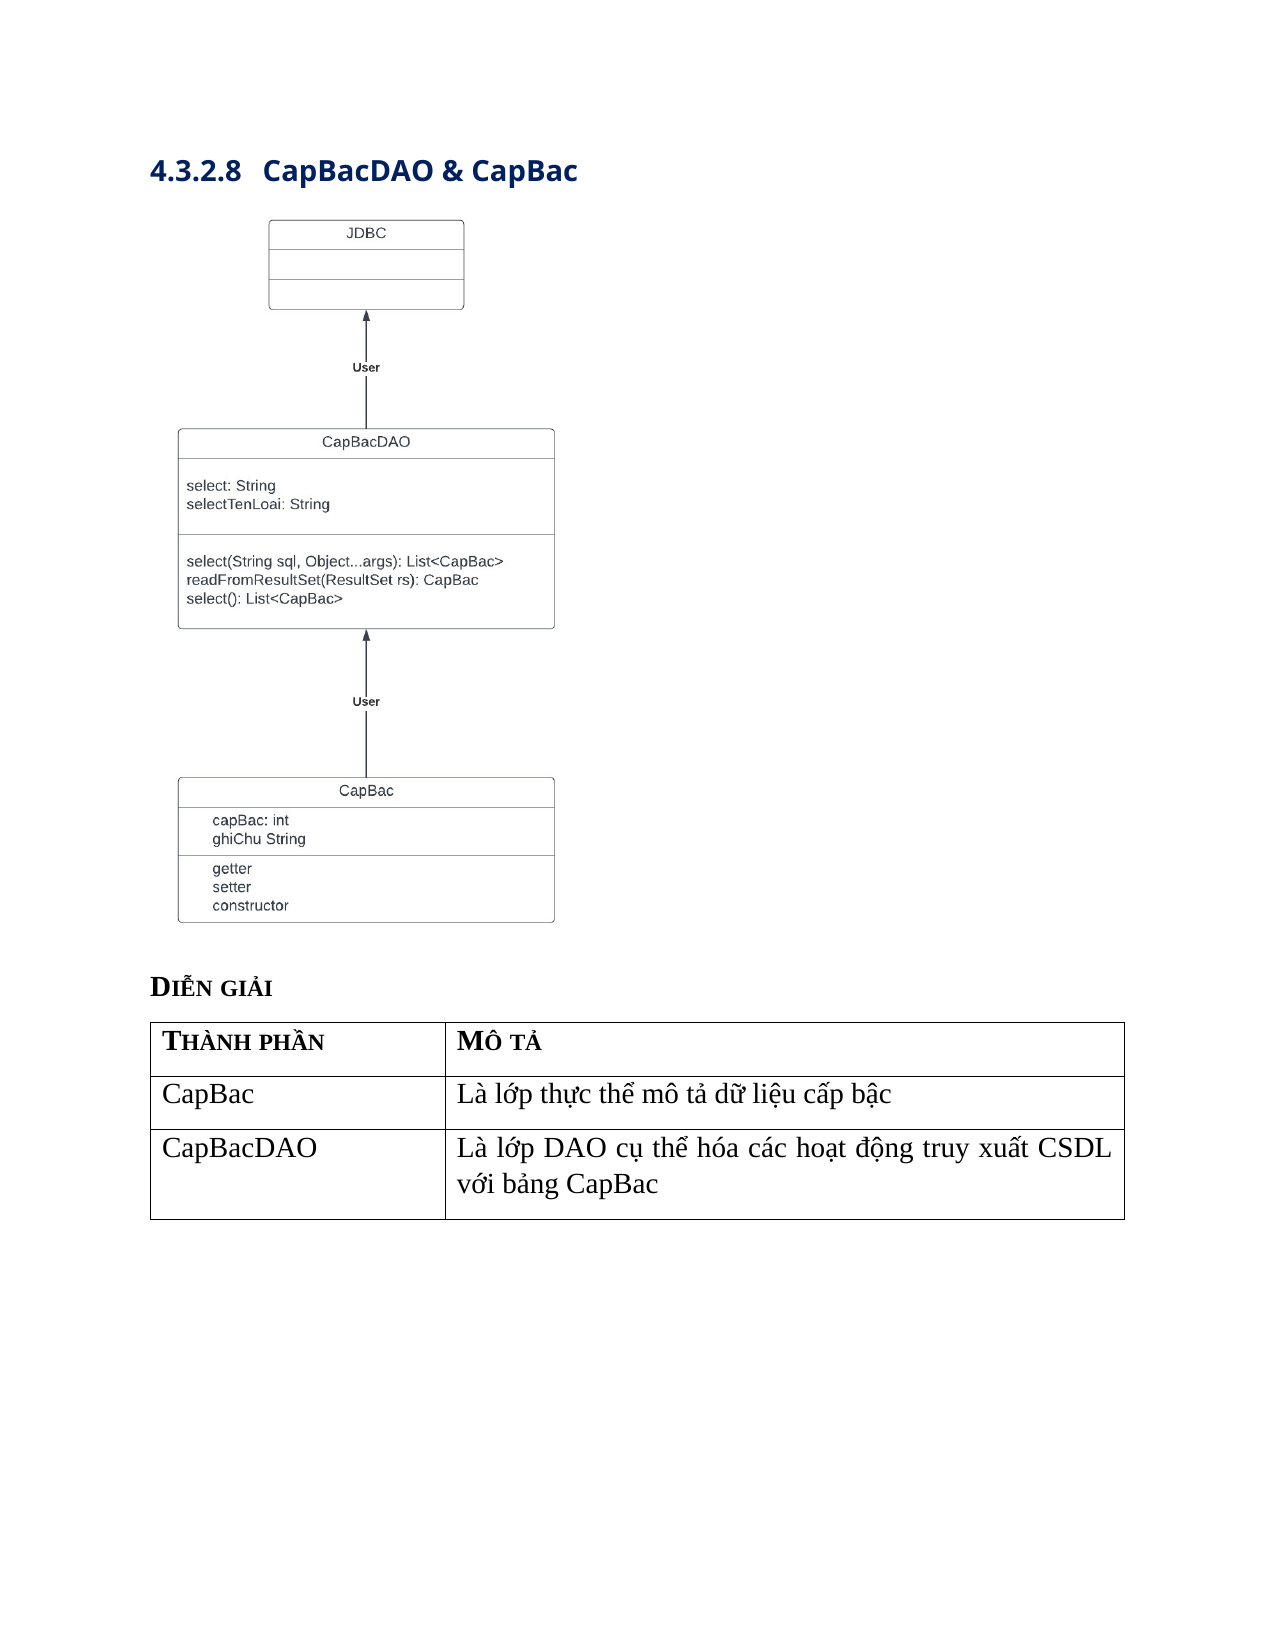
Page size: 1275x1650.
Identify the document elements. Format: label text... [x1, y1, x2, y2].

table_header Mô tả [446, 1023, 1124, 1076]
subtitle CapBacDAO & CapBac [150, 150, 1125, 190]
table_header Thành phần [151, 1023, 445, 1076]
picture [150, 192, 582, 950]
table_cell Là lớp thực thể mô tả dữ liệu cấp bậc [446, 1077, 1124, 1129]
text Diễn giải [150, 969, 1125, 1002]
table_cell CapBac [151, 1077, 445, 1129]
table_cell CapBacDAO [151, 1130, 445, 1219]
table_cell Là lớp DAO cụ thể hóa các hoạt động truy xuất CSDL với bảng CapBac [446, 1130, 1124, 1219]
